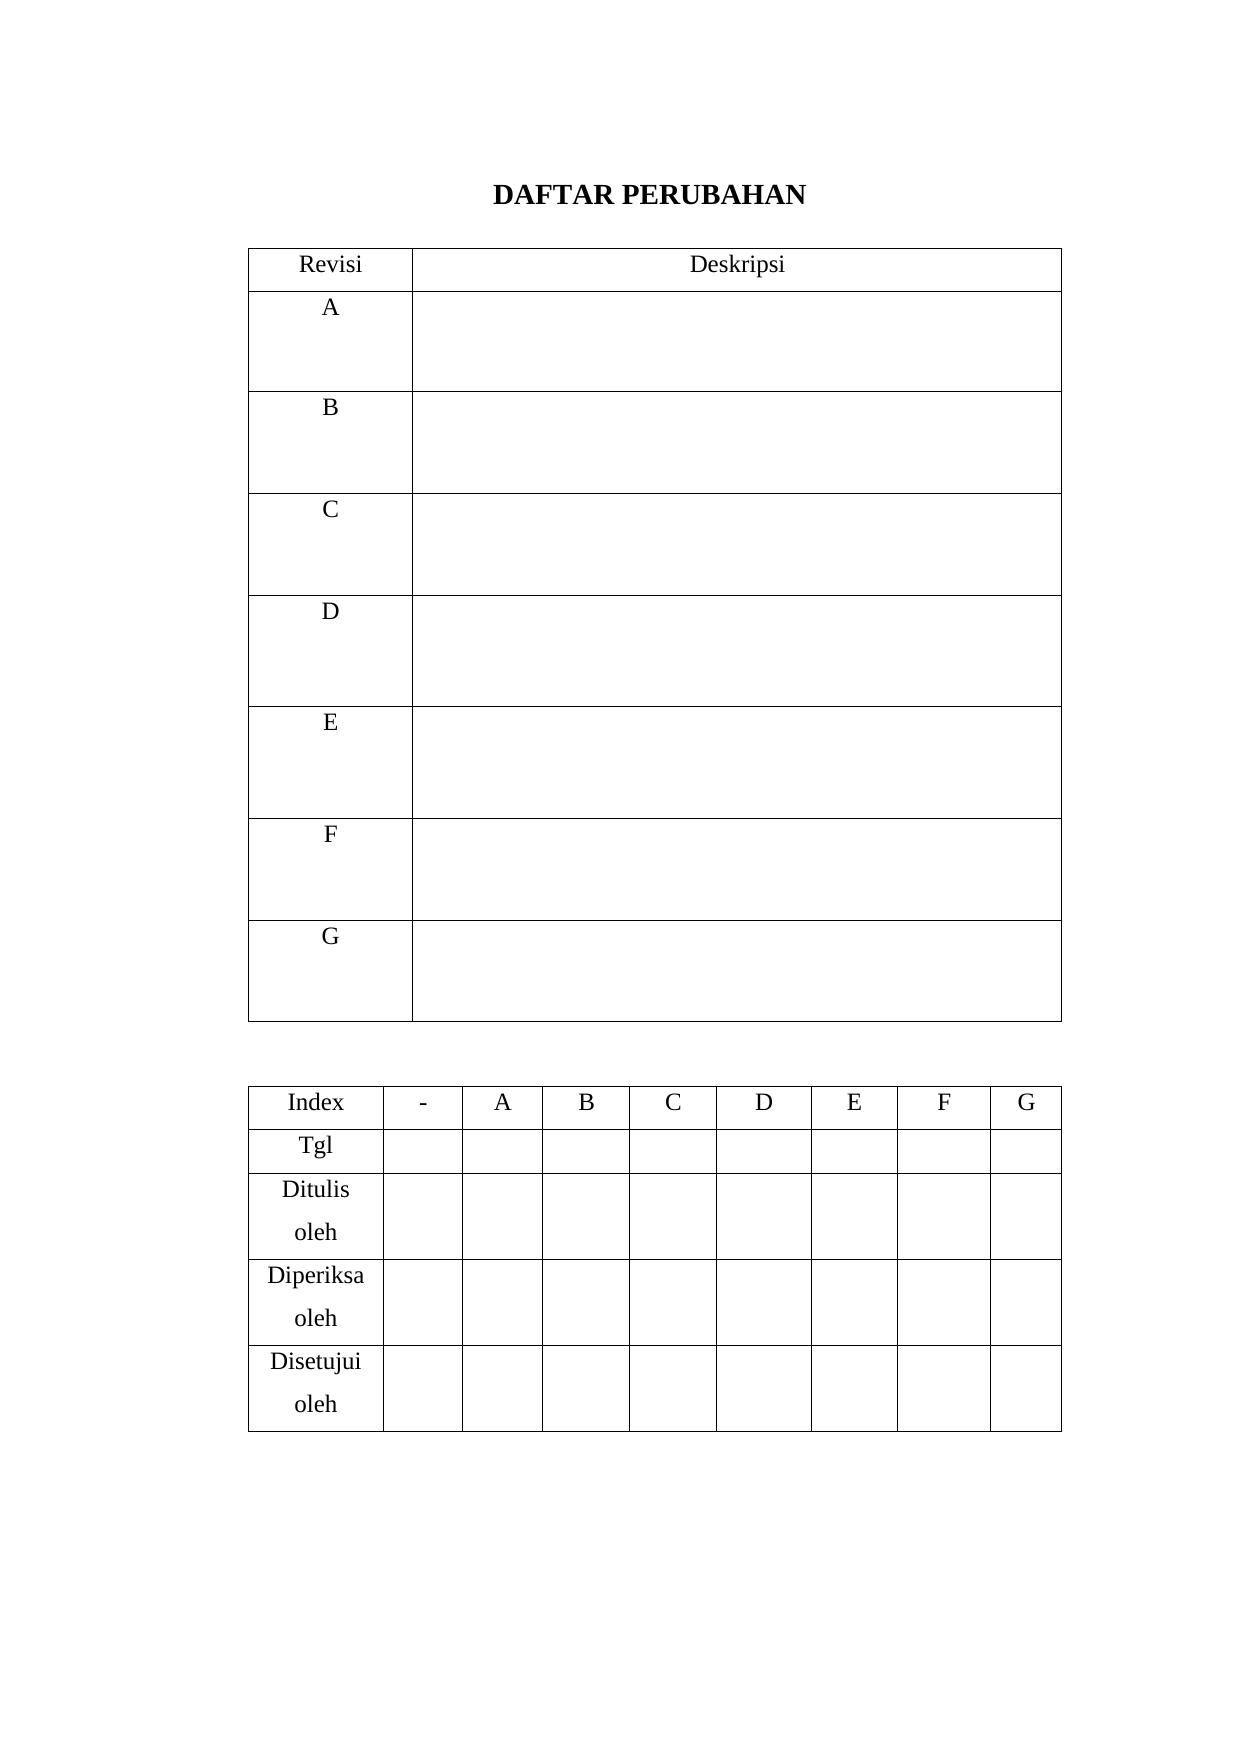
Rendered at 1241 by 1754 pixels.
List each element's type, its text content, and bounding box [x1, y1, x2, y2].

table_cell Diperiksa oleh [249, 1260, 383, 1345]
table_cell [717, 1130, 811, 1173]
table_cell [812, 1174, 897, 1259]
table_cell [717, 1174, 811, 1259]
table_cell [384, 1130, 462, 1173]
table_cell [812, 1130, 897, 1173]
table_cell A [249, 292, 412, 391]
table_cell [463, 1174, 542, 1259]
table_cell [413, 494, 1061, 595]
table_header Index [249, 1087, 383, 1129]
table_cell F [249, 819, 412, 920]
table_cell [543, 1130, 629, 1173]
table_cell [384, 1260, 462, 1345]
table_cell [991, 1346, 1061, 1431]
table_cell [413, 292, 1061, 391]
table_cell [543, 1260, 629, 1345]
table_cell Ditulis oleh [249, 1174, 383, 1259]
table_cell [898, 1174, 990, 1259]
table_cell [413, 392, 1061, 493]
table_cell [812, 1346, 897, 1431]
table_cell [463, 1346, 542, 1431]
table_cell [991, 1130, 1061, 1173]
table_cell G [249, 921, 412, 1021]
table_header C [630, 1087, 716, 1129]
table_header A [463, 1087, 542, 1129]
table_cell [543, 1174, 629, 1259]
table_header Revisi [249, 249, 412, 291]
table_cell [543, 1346, 629, 1431]
table_cell E [249, 707, 412, 818]
table_cell [413, 707, 1061, 818]
table_cell [384, 1346, 462, 1431]
table_header - [384, 1087, 462, 1129]
table_header E [812, 1087, 897, 1129]
table_cell [630, 1130, 716, 1173]
table_cell [630, 1174, 716, 1259]
table_cell [413, 921, 1061, 1021]
table_cell B [249, 392, 412, 493]
table_header B [543, 1087, 629, 1129]
table_cell [630, 1346, 716, 1431]
table_cell [413, 819, 1061, 920]
table_cell [413, 596, 1061, 706]
table_cell D [249, 596, 412, 706]
table_cell [898, 1260, 990, 1345]
table_cell [384, 1174, 462, 1259]
table_header F [898, 1087, 990, 1129]
table_header Deskripsi [413, 249, 1061, 291]
table_header G [991, 1087, 1061, 1129]
table_cell [991, 1260, 1061, 1345]
table_header D [717, 1087, 811, 1129]
table_cell Tgl [249, 1130, 383, 1173]
table_cell [463, 1130, 542, 1173]
table_cell [991, 1174, 1061, 1259]
table_cell [463, 1260, 542, 1345]
text DAFTAR PERUBAHAN [236, 177, 1063, 211]
table_cell [898, 1346, 990, 1431]
table_cell [717, 1346, 811, 1431]
table_cell Disetujui oleh [249, 1346, 383, 1431]
table_cell [812, 1260, 897, 1345]
table_cell C [249, 494, 412, 595]
table_cell [717, 1260, 811, 1345]
table_cell [898, 1130, 990, 1173]
table_cell [630, 1260, 716, 1345]
